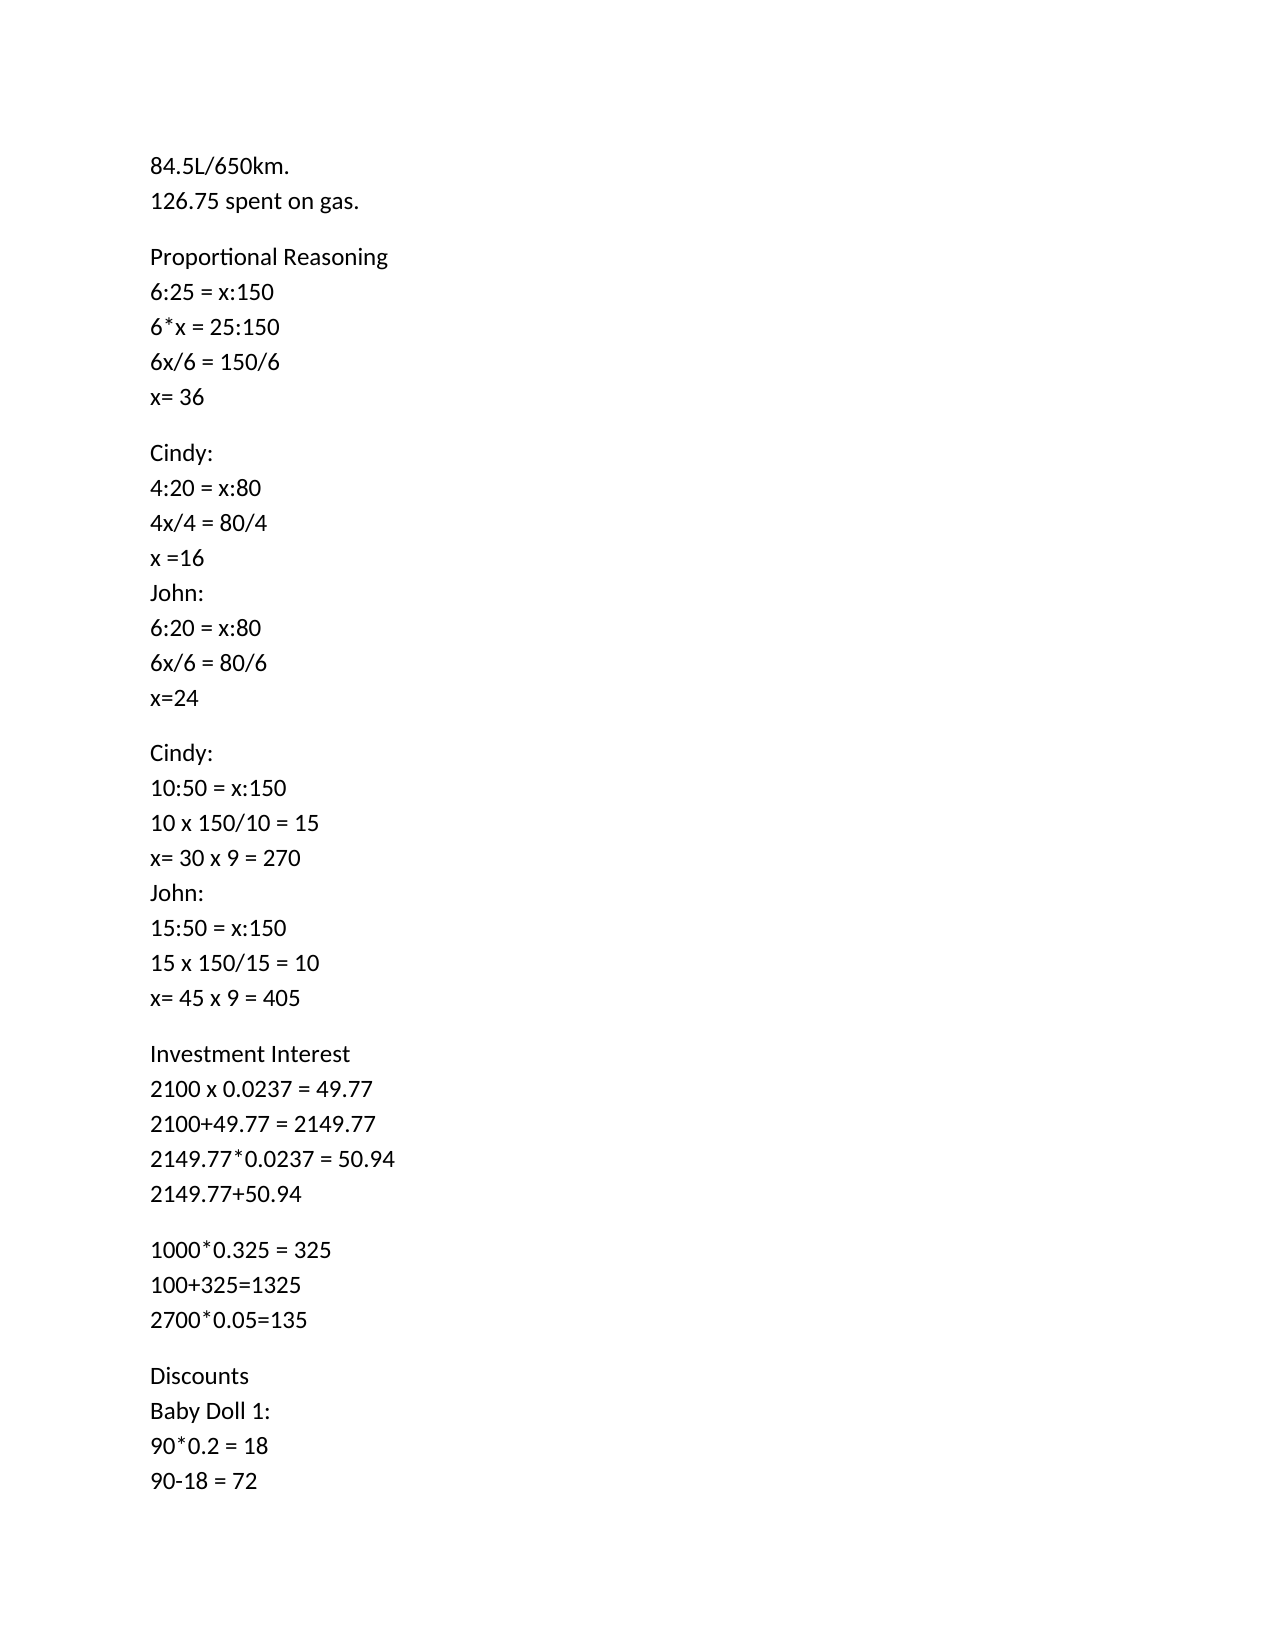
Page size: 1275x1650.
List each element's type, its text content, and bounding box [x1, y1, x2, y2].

text John: [150, 577, 1125, 607]
text 10 x 150/10 = 15 [150, 807, 1125, 838]
text Baby Doll 1: [150, 1395, 1125, 1426]
text x= 36 [150, 381, 1125, 411]
text 4x/4 = 80/4 [150, 507, 1125, 537]
text Investment Interest [150, 1038, 1125, 1069]
text 10:50 = x:150 [150, 772, 1125, 803]
text 15 x 150/15 = 10 [150, 947, 1125, 978]
text x= 30 x 9 = 270 [150, 842, 1125, 873]
text 6*x = 25:150 [150, 311, 1125, 341]
text 2700*0.05=135 [150, 1304, 1125, 1335]
text 6x/6 = 80/6 [150, 647, 1125, 677]
text 2149.77+50.94 [150, 1178, 1125, 1209]
text 4:20 = x:80 [150, 472, 1125, 502]
text Proportional Reasoning [150, 241, 1125, 271]
text x=24 [150, 682, 1125, 712]
text 6:25 = x:150 [150, 276, 1125, 306]
text 2100 x 0.0237 = 49.77 [150, 1073, 1125, 1104]
text Cindy: [150, 437, 1125, 467]
text x= 45 x 9 = 405 [150, 982, 1125, 1013]
text x =16 [150, 542, 1125, 572]
text 2149.77*0.0237 = 50.94 [150, 1143, 1125, 1174]
text 6x/6 = 150/6 [150, 346, 1125, 376]
text 90-18 = 72 [150, 1465, 1125, 1496]
text 84.5L/650km. [150, 150, 1125, 181]
text 90*0.2 = 18 [150, 1430, 1125, 1461]
text 2100+49.77 = 2149.77 [150, 1108, 1125, 1139]
text 100+325=1325 [150, 1269, 1125, 1300]
text 6:20 = x:80 [150, 612, 1125, 642]
text Discounts [150, 1360, 1125, 1391]
text 15:50 = x:150 [150, 912, 1125, 943]
text 1000*0.325 = 325 [150, 1234, 1125, 1265]
text John: [150, 877, 1125, 908]
text 126.75 spent on gas. [150, 185, 1125, 216]
text Cindy: [150, 737, 1125, 768]
